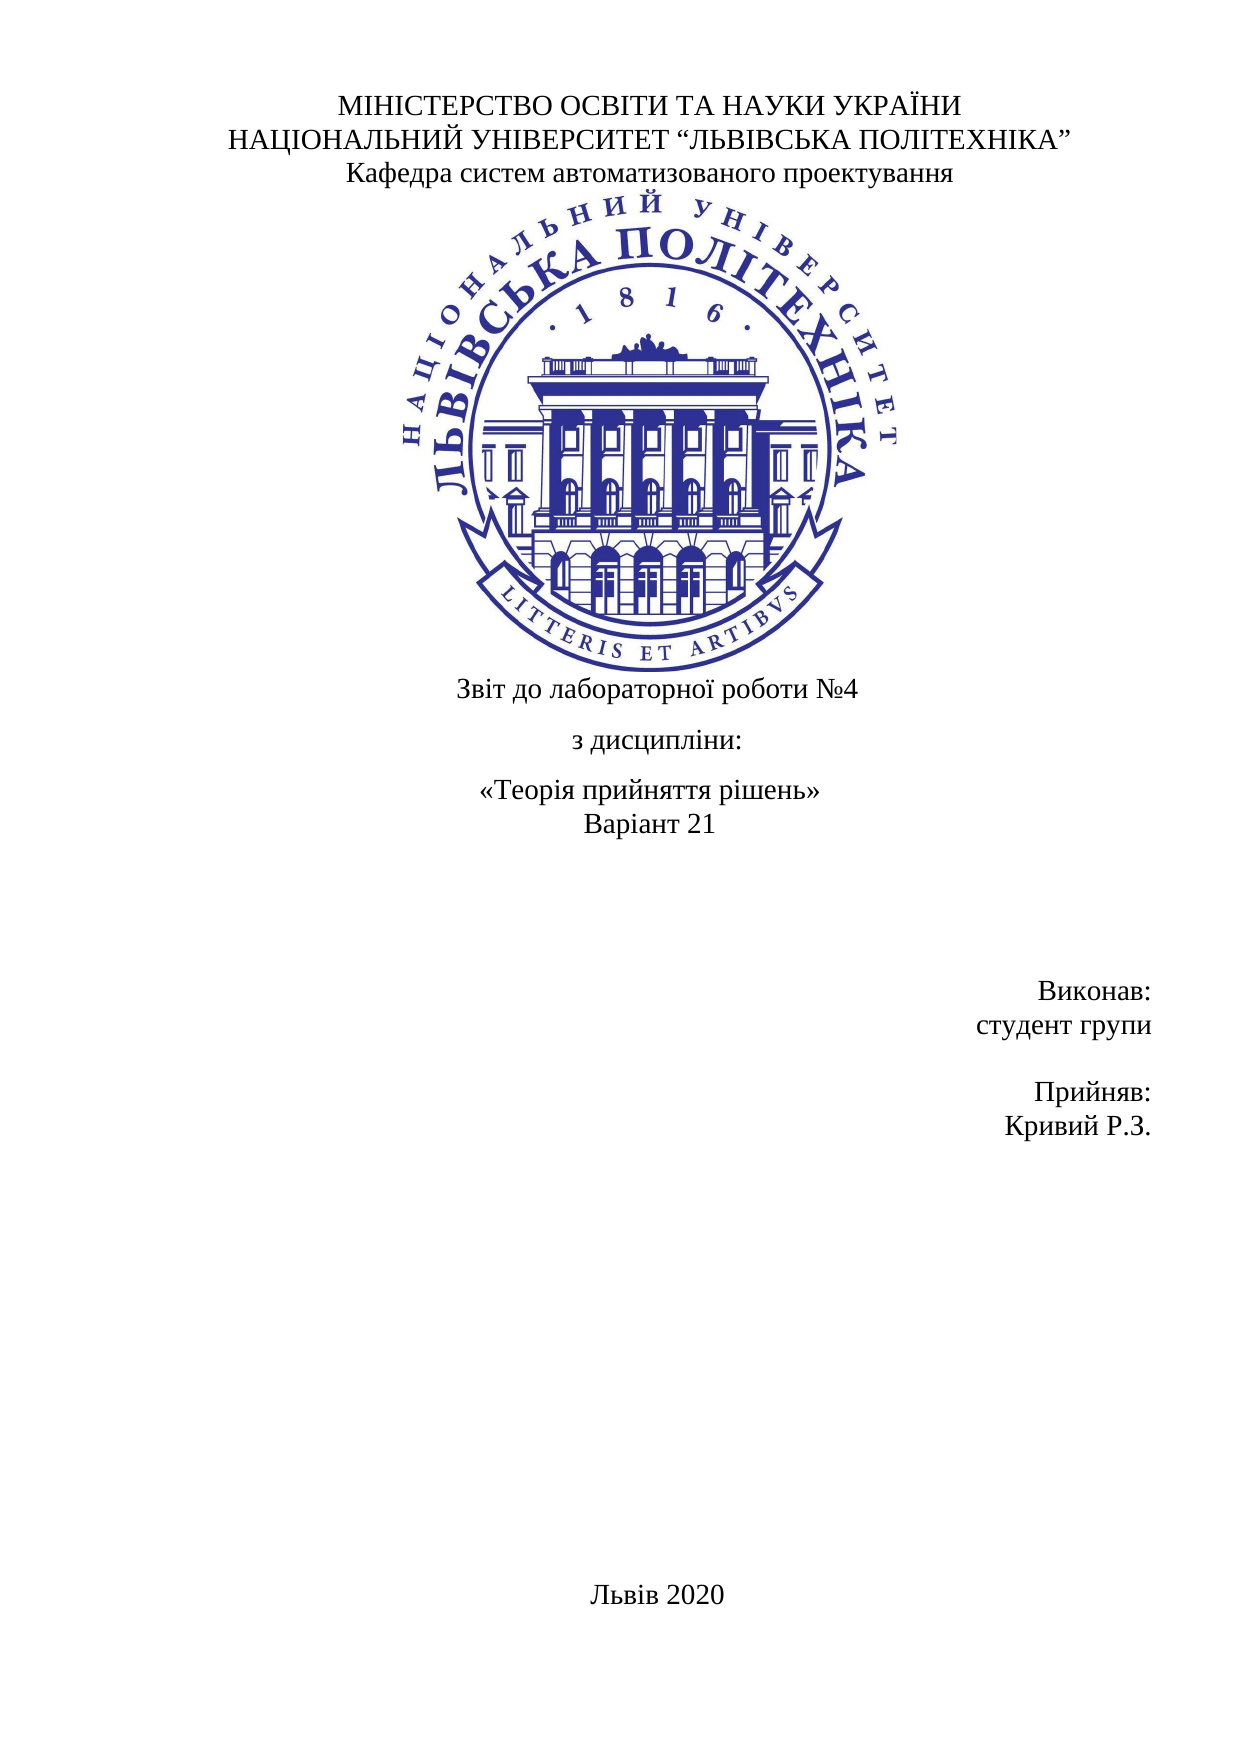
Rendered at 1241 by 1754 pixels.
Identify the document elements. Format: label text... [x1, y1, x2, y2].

text МІНІСТЕРСТВО ОСВІТИ ТА НАУКИ УКРАЇНИ [148, 88, 1152, 122]
text Виконав: [148, 973, 1152, 1007]
text студент групи [148, 1007, 1152, 1041]
text Кафедра систем автоматизованого проектування [148, 156, 1152, 189]
text Варіант 21 [148, 806, 1152, 839]
text НАЦІОНАЛЬНИЙ УНІВЕРСИТЕТ “ЛЬВІВСЬКА ПОЛІТЕХНІКА” [148, 122, 1152, 156]
text «Теорія прийняття рішень» [148, 772, 1152, 806]
picture [402, 189, 897, 672]
text Звіт до лабораторної роботи №4 [162, 672, 1152, 705]
text з дисципліни: [162, 722, 1152, 756]
text Кривий Р.З. [148, 1108, 1152, 1141]
text Прийняв: [148, 1074, 1152, 1108]
text Львів 2020 [516, 1577, 1152, 1611]
